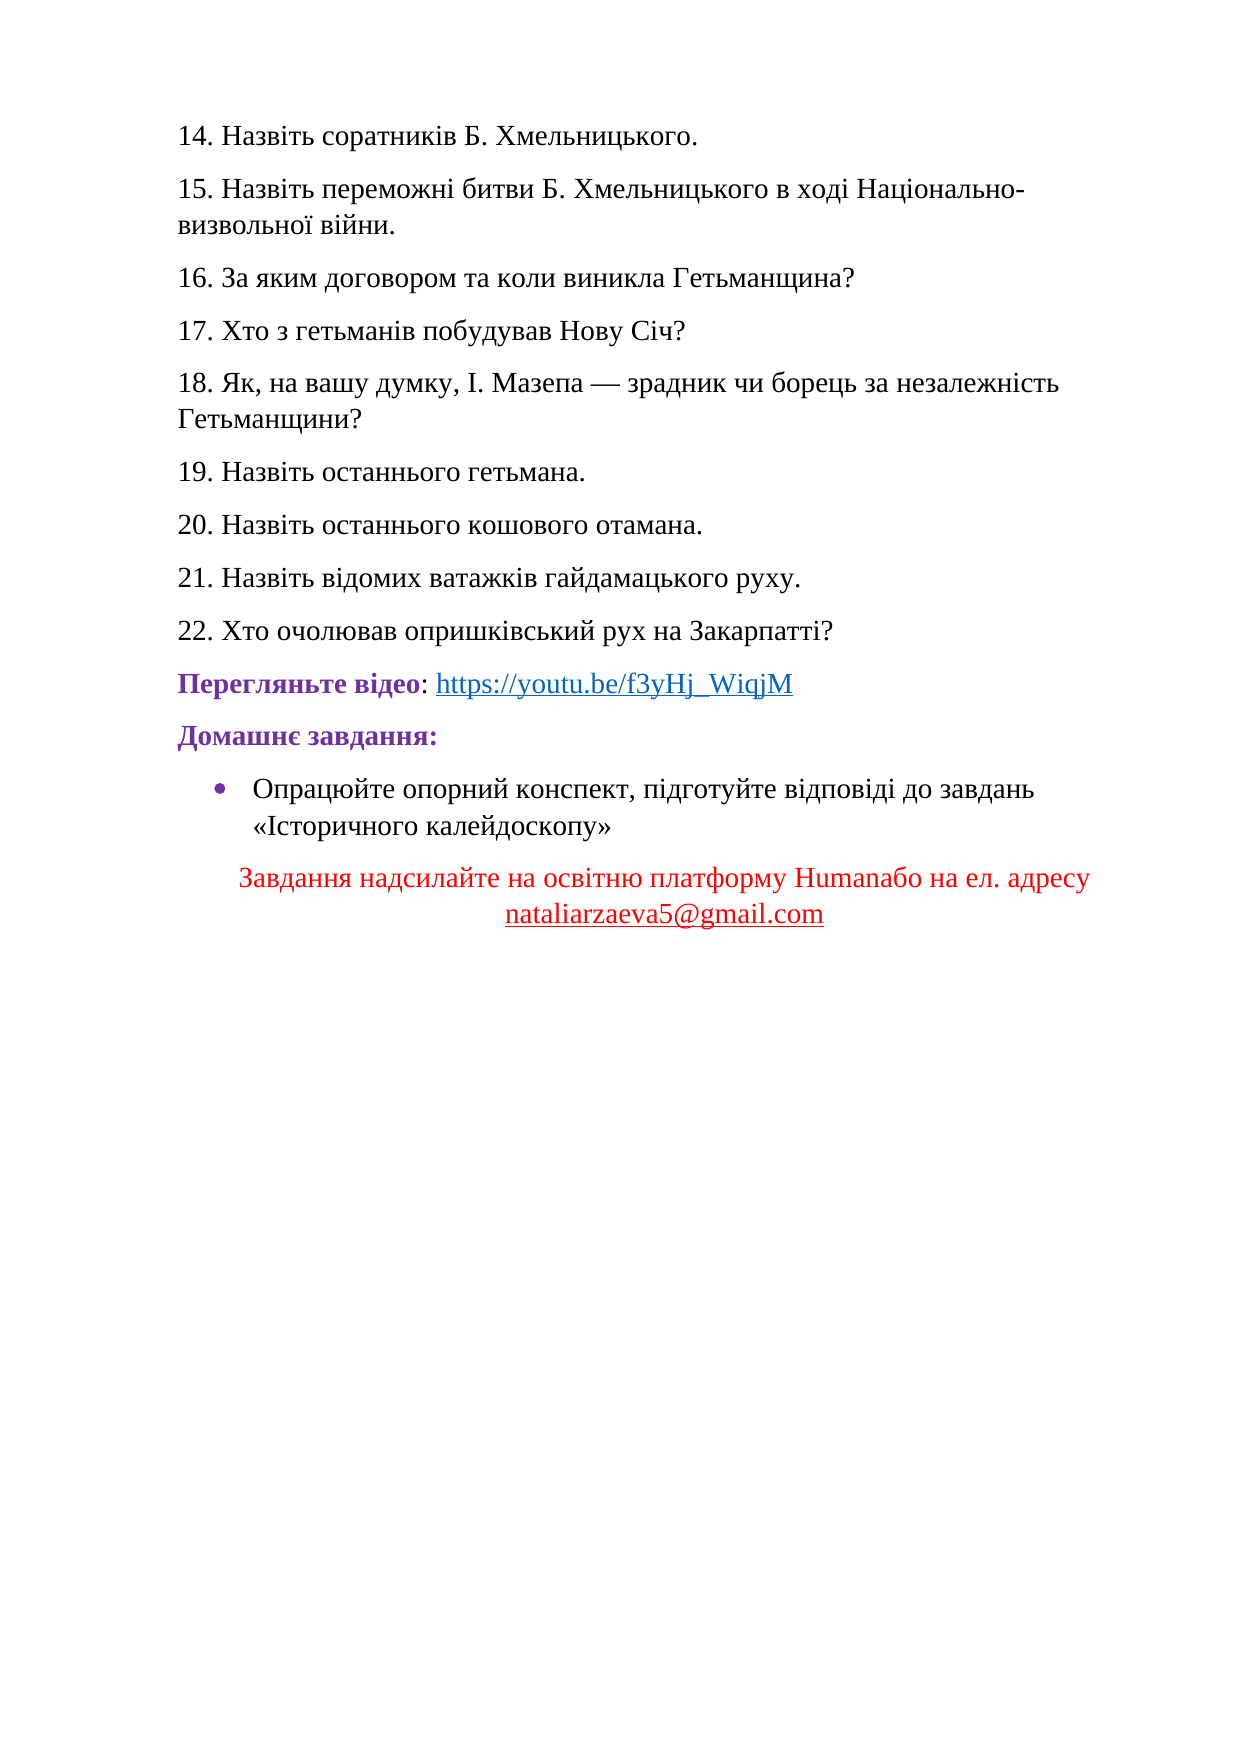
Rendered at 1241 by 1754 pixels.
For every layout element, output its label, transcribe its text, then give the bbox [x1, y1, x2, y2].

text 21. Назвіть відомих ватажків гайдамацького руху. [177, 560, 1152, 594]
text Перегляньте відео: https://youtu.be/f3yHj_WiqjM [177, 666, 1152, 699]
text 14. Назвіть соратників Б. Хмельницького. [177, 118, 1152, 152]
text 22. Хто очолював опришківський рух на Закарпатті? [177, 613, 1152, 646]
text 16. За яким договором та коли виникла Гетьманщина? [177, 260, 1152, 293]
text 17. Хто з гетьманів побудував Нову Січ? [177, 313, 1152, 346]
list Опрацюйте опорний конспект, підготуйте відповіді до завдань «Історичного калейдоскопу» [215, 771, 1152, 841]
text 18. Як, на вашу думку, І. Мазепа — зрадник чи борець за незалежність Гетьманщини? [177, 366, 1152, 435]
text 19. Назвіть останнього гетьмана. [177, 454, 1152, 488]
text 15. Назвіть переможні битви Б. Хмельницького в ході Національно- визвольної війни. [177, 171, 1152, 241]
text Домашнє завдання: [177, 718, 1152, 752]
text 20. Назвіть останнього кошового отамана. [177, 507, 1152, 541]
text Завдання надсилайте на освітню платформу Humanабо на ел. адресу nataliarzaeva5@gmail.com [177, 860, 1152, 930]
